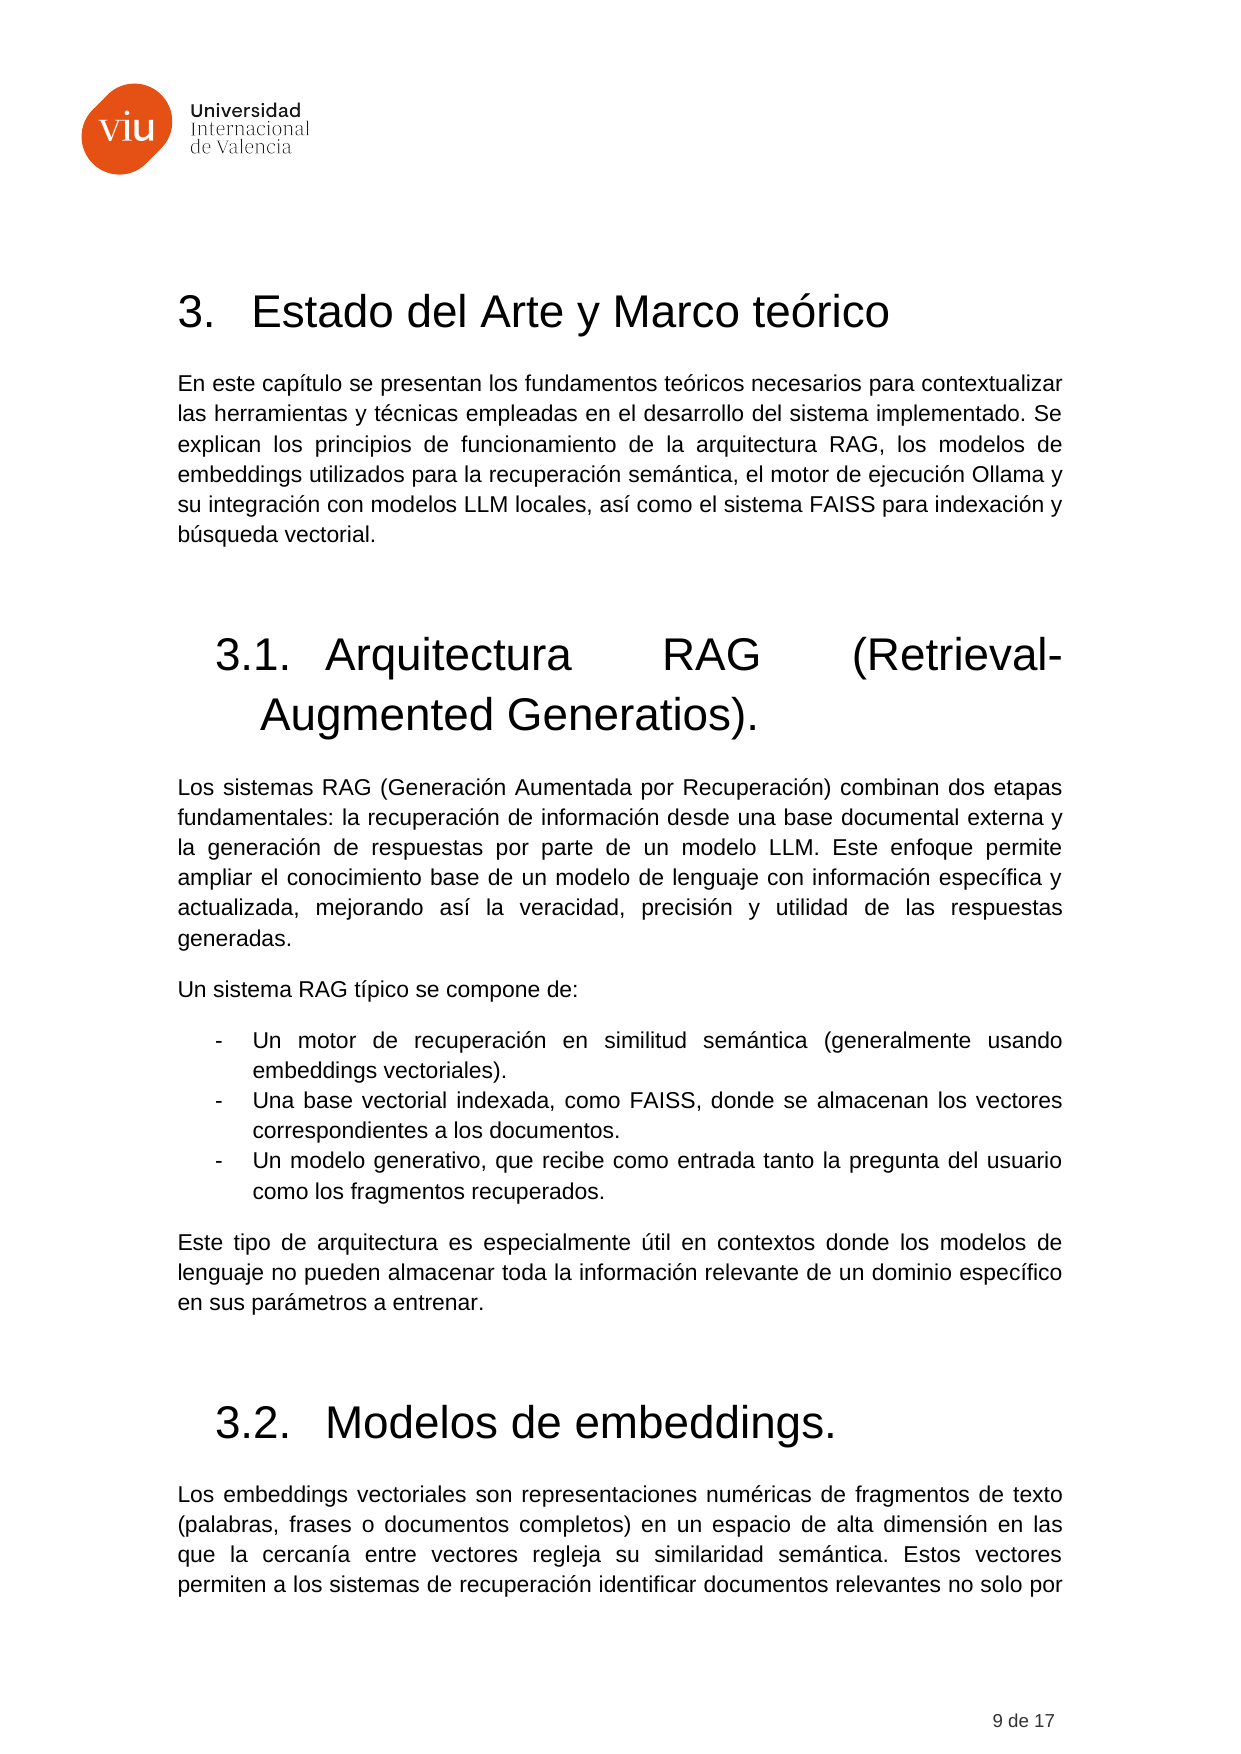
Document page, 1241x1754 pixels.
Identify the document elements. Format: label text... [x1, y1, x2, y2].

list Un modelo generativo, que recibe como entrada tanto la pregunta del usuario como los fragmentos recuperados. [215, 1147, 1063, 1204]
text Los sistemas RAG (Generación Aumentada por Recuperación) combinan dos etapas fundamentales: la recuperación de información desde una base documental externa y la generación de respuestas por parte de un modelo LLM. Este enfoque permite ampliar el conocimiento base de un modelo de lenguaje con información específica y actualizada, mejorando así la veracidad, precisión y utilidad de las respuestas generadas. [177, 773, 1063, 951]
picture [60, 62, 330, 197]
text En este capítulo se presentan los fundamentos teóricos necesarios para contextualizar las herramientas y técnicas empleadas en el desarrollo del sistema implementado. Se explican los principios de funcionamiento de la arquitectura RAG, los modelos de embeddings utilizados para la recuperación semántica, el motor de ejecución Ollama y su integración con modelos LLM locales, así como el sistema FAISS para indexación y búsqueda vectorial. [177, 370, 1063, 547]
text Un sistema RAG típico se compone de: [177, 976, 1063, 1002]
list Un motor de recuperación en similitud semántica (generalmente usando embeddings vectoriales). [215, 1027, 1063, 1083]
text Este tipo de arquitectura es especialmente útil en contextos donde los modelos de lenguaje no pueden almacenar toda la información relevante de un dominio específico en sus parámetros a entrenar. [177, 1229, 1063, 1315]
subtitle Estado del Arte y Marco teórico [177, 284, 1063, 337]
subtitle Modelos de embeddings. [215, 1395, 1063, 1448]
list Una base vectorial indexada, como FAISS, donde se almacenan los vectores correspondientes a los documentos. [215, 1087, 1063, 1143]
subtitle Arquitectura RAG (Retrieval-Augmented Generatios). [215, 627, 1063, 741]
